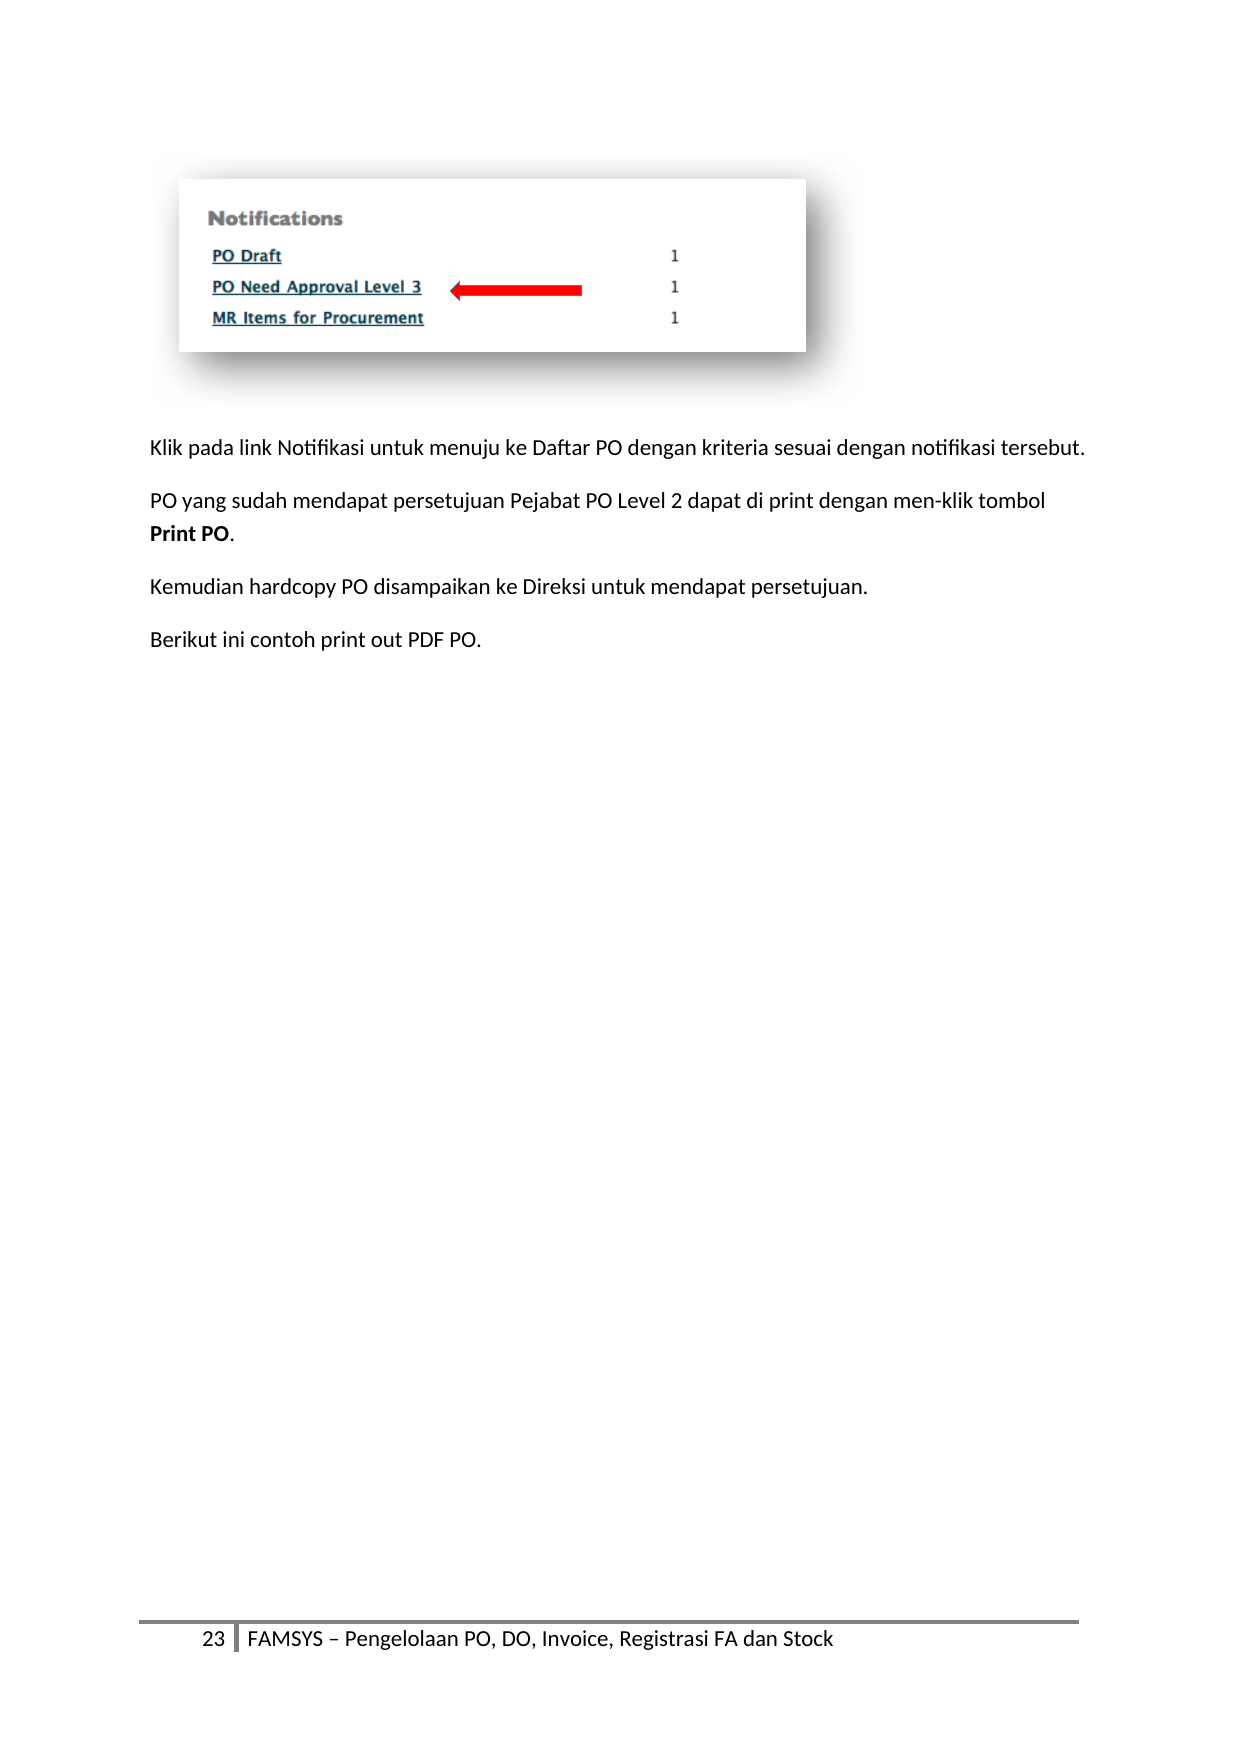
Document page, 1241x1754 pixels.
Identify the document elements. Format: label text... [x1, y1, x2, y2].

text PO yang sudah mendapat persetujuan Pejabat PO Level 2 dapat di print dengan men-klik tombol Print PO. [150, 487, 1090, 547]
text Berikut ini contoh print out PDF PO. [150, 625, 1090, 653]
text Klik pada link Notifikasi untuk menuju ke Daftar PO dengan kriteria sesuai dengan notifikasi tersebut. [150, 433, 1090, 462]
text Kemudian hardcopy PO disampaikan ke Direksi untuk mendapat persetujuan. [150, 572, 1090, 600]
picture [179, 179, 806, 352]
